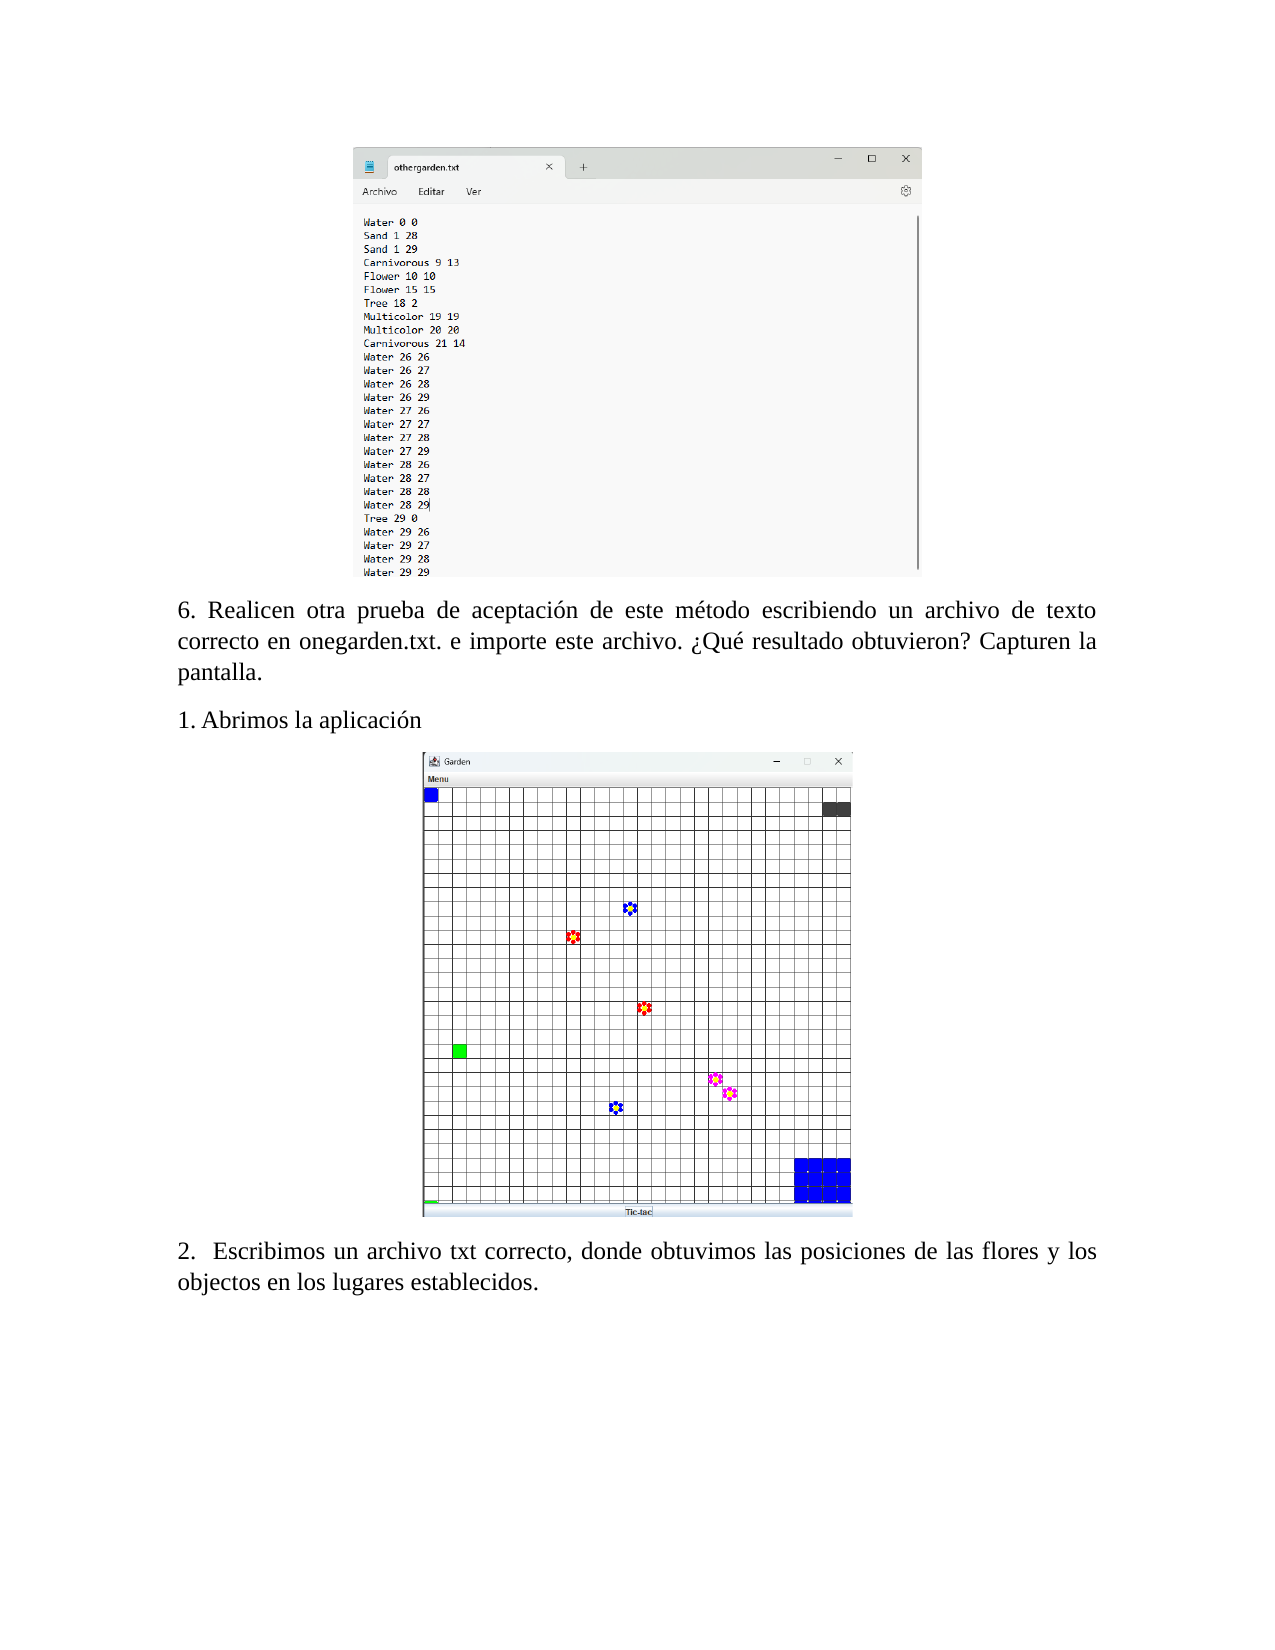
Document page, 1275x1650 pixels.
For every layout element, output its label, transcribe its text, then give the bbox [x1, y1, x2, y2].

text 6. Realicen otra prueba de aceptación de este método escribiendo un archivo de texto correcto en onegarden.txt. e importe este archivo. ¿Qué resultado obtuvieron? Capturen la pantalla. [177, 595, 1098, 686]
picture [353, 147, 922, 577]
text 2. Escribimos un archivo txt correcto, donde obtuvimos las posiciones de las flores y los objectos en los lugares establecidos. [177, 1236, 1098, 1296]
text 1. Abrimos la aplicación [177, 705, 1098, 734]
picture [422, 752, 853, 1217]
